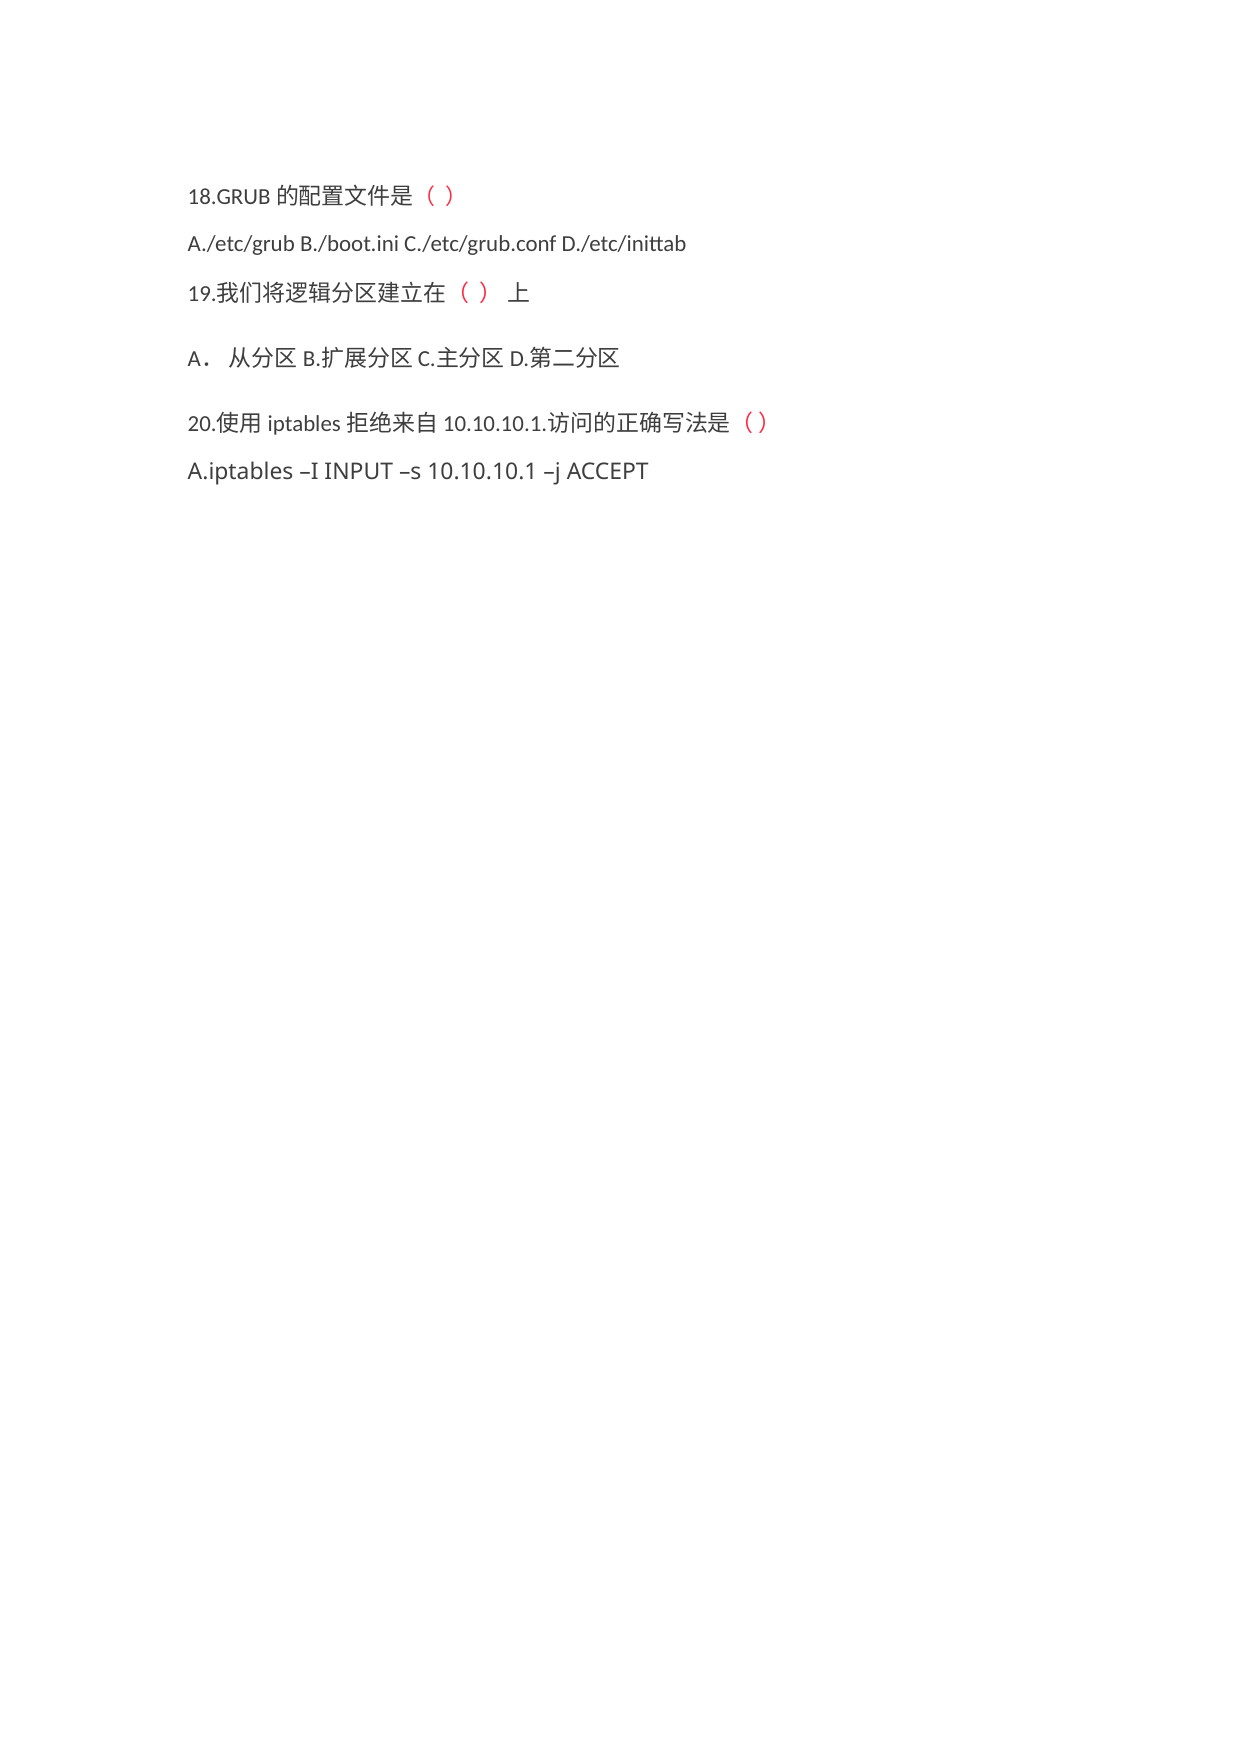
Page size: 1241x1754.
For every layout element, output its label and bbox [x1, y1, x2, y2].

text [187, 162, 1053, 487]
